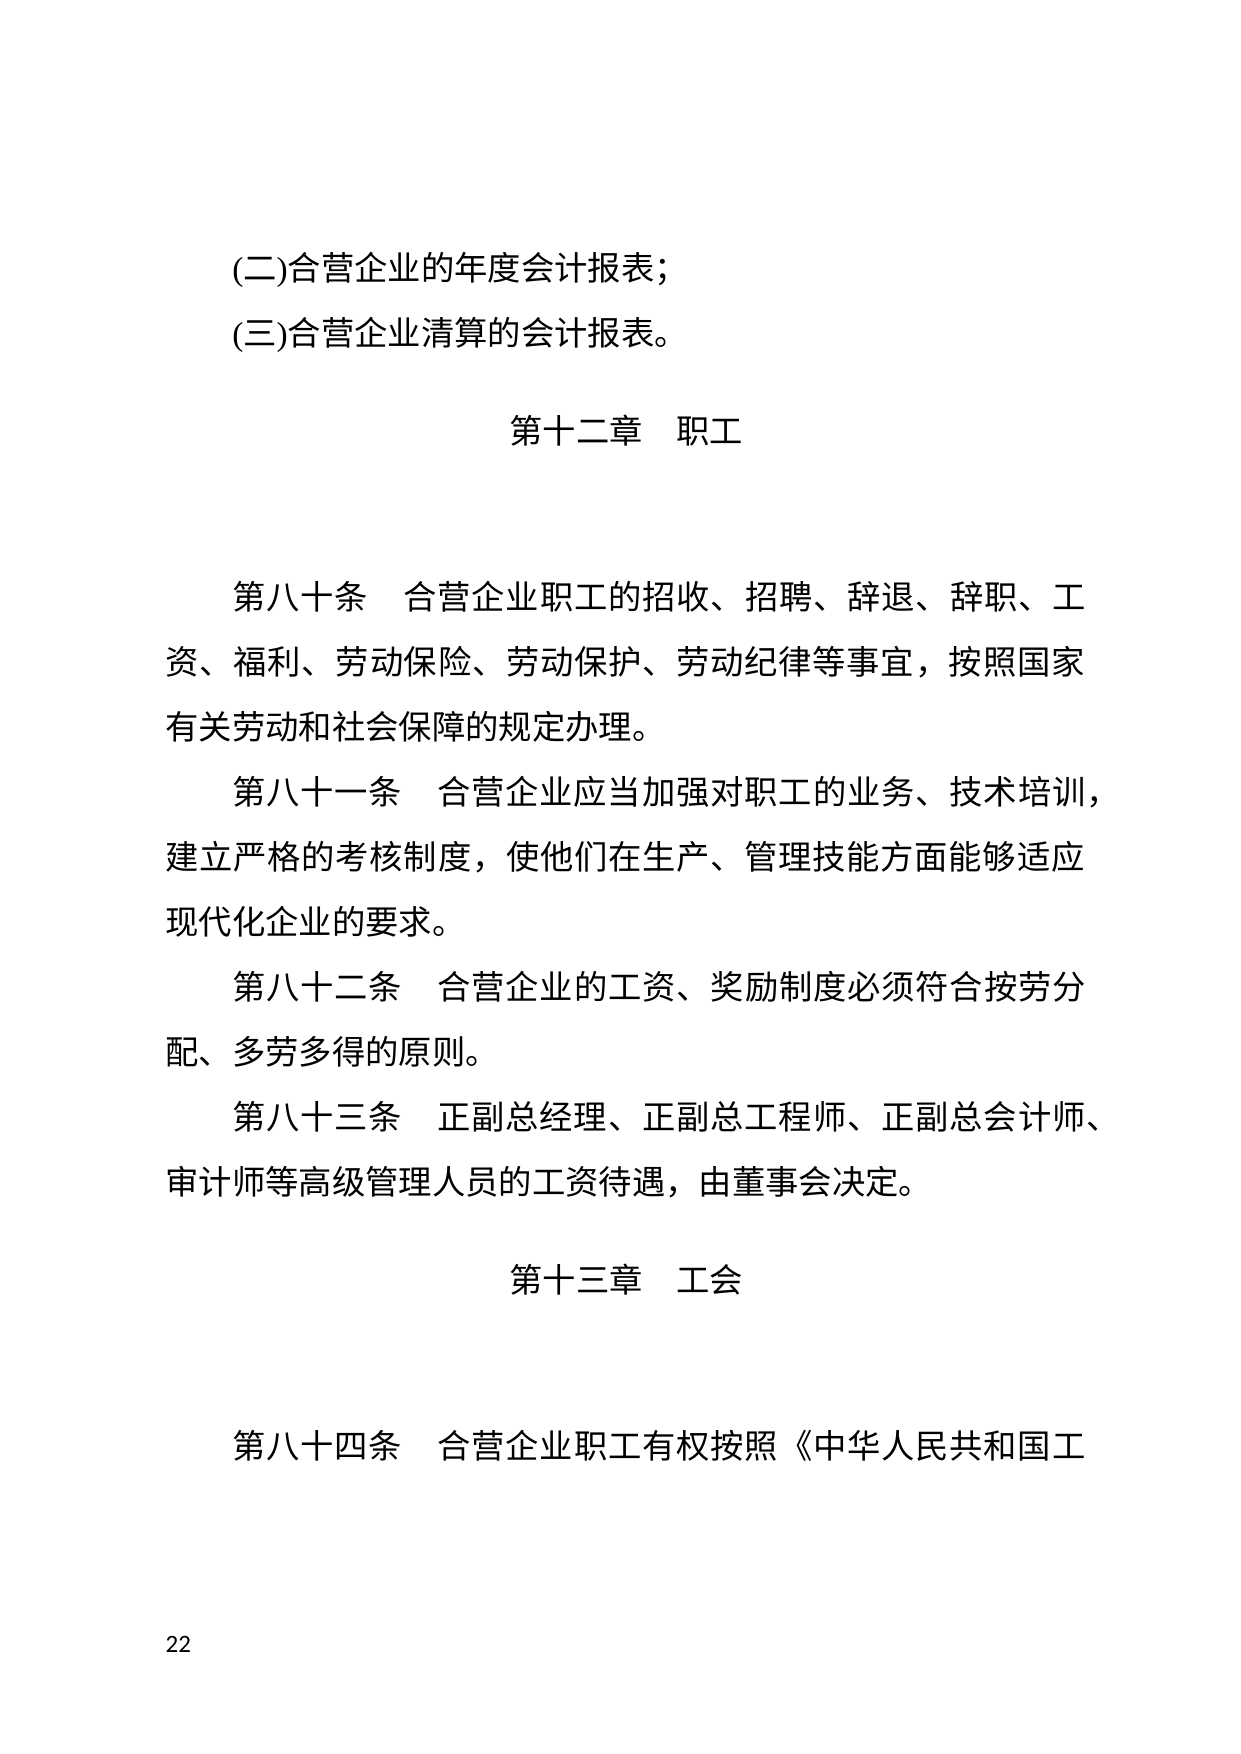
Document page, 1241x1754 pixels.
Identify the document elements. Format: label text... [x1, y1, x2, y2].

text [165, 1411, 1087, 1476]
text 第八十三条 正副总经理、正副总工程师、正副总会计师、审计师等高级管理人员的工资待遇，由董事会决定。 [165, 1082, 1087, 1212]
subtitle 第十二章 职工 [165, 396, 1087, 461]
subtitle 第十三章 工会 [165, 1245, 1087, 1310]
text 第八十条 合营企业职工的招收、招聘、辞退、辞职、工资、福利、劳动保险、劳动保护、劳动纪律等事宜，按照国家有关劳动和社会保障的规定办理。 [165, 562, 1087, 757]
text 第八十二条 合营企业的工资、奖励制度必须符合按劳分配、多劳多得的原则。 [165, 952, 1087, 1082]
text (三)合营企业清算的会计报表。 [165, 298, 1087, 363]
text (二)合营企业的年度会计报表； [165, 233, 1087, 298]
text 第八十一条 合营企业应当加强对职工的业务、技术培训，建立严格的考核制度，使他们在生产、管理技能方面能够适应现代化企业的要求。 [165, 757, 1087, 952]
